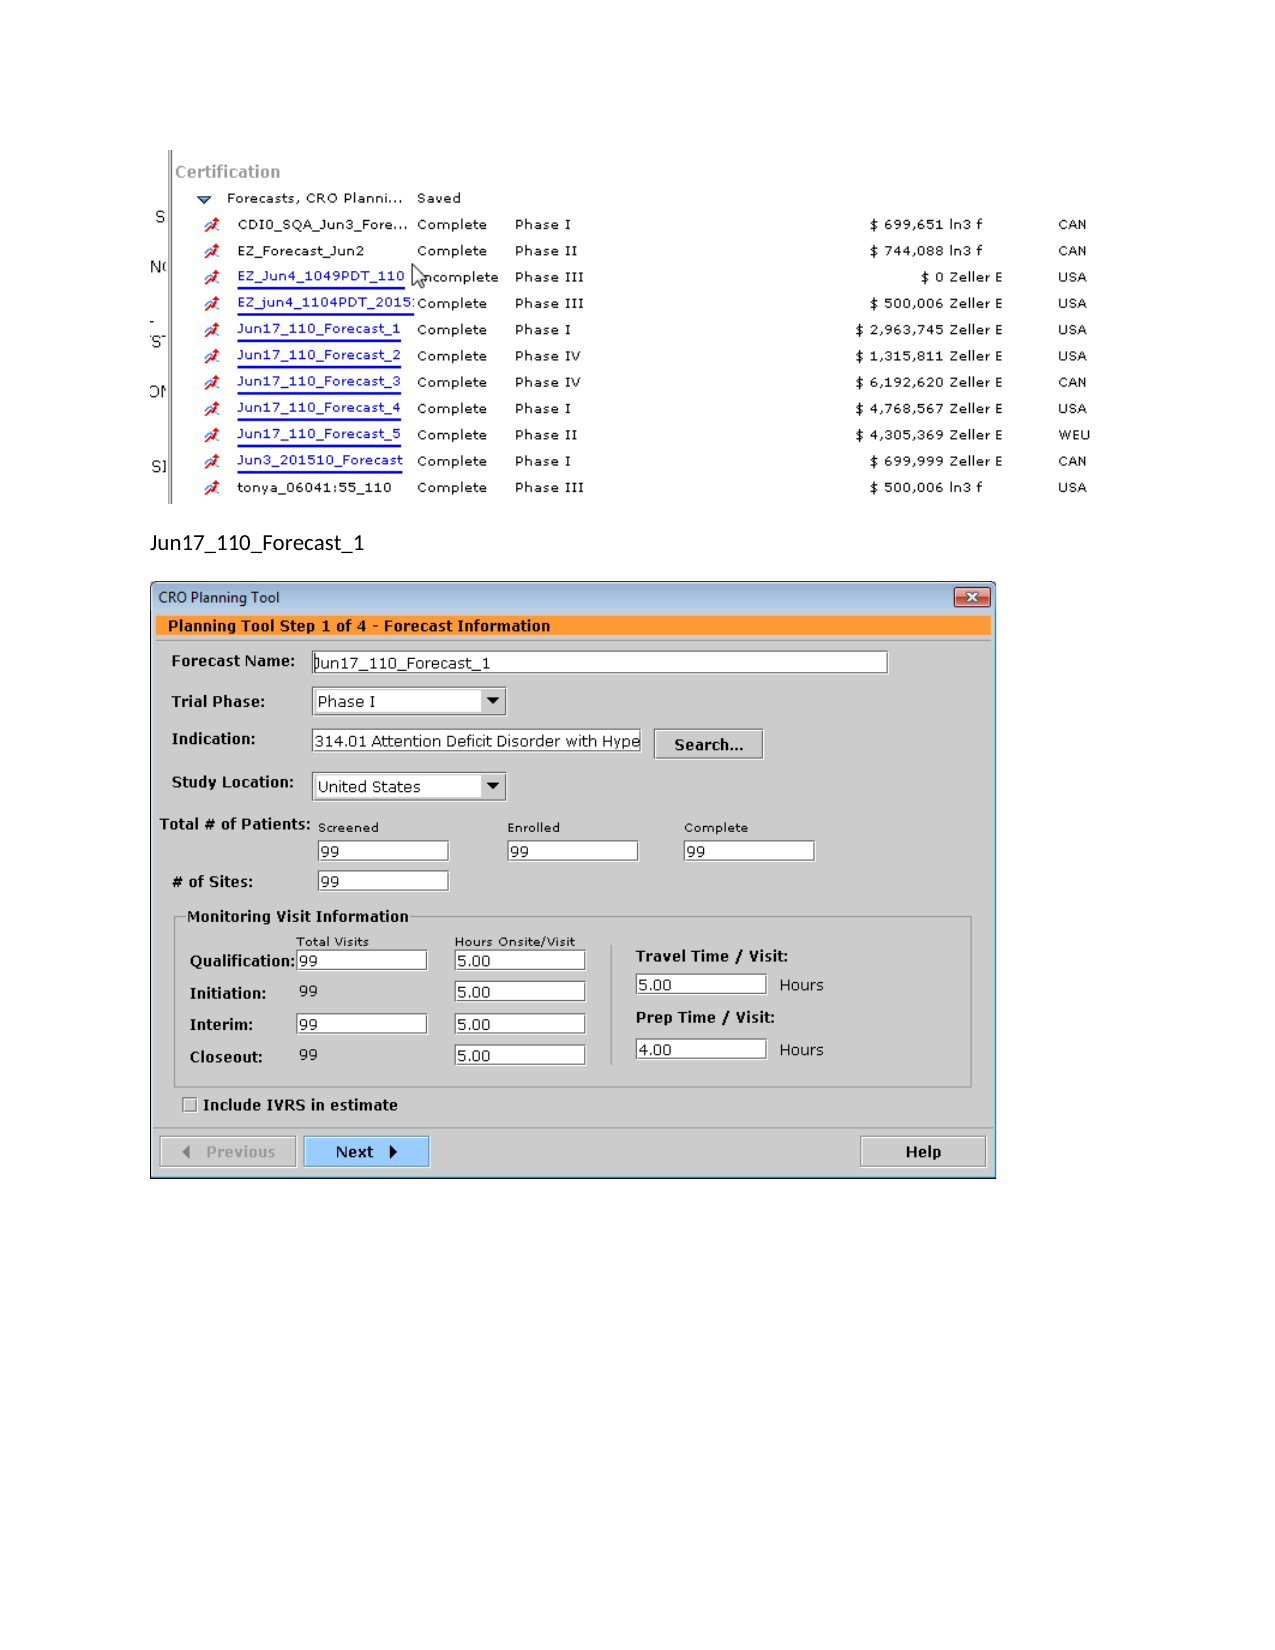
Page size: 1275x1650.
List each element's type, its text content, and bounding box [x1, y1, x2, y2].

picture [150, 581, 997, 1179]
picture [150, 150, 1125, 504]
text Jun17_110_Forecast_1 [150, 528, 1125, 556]
